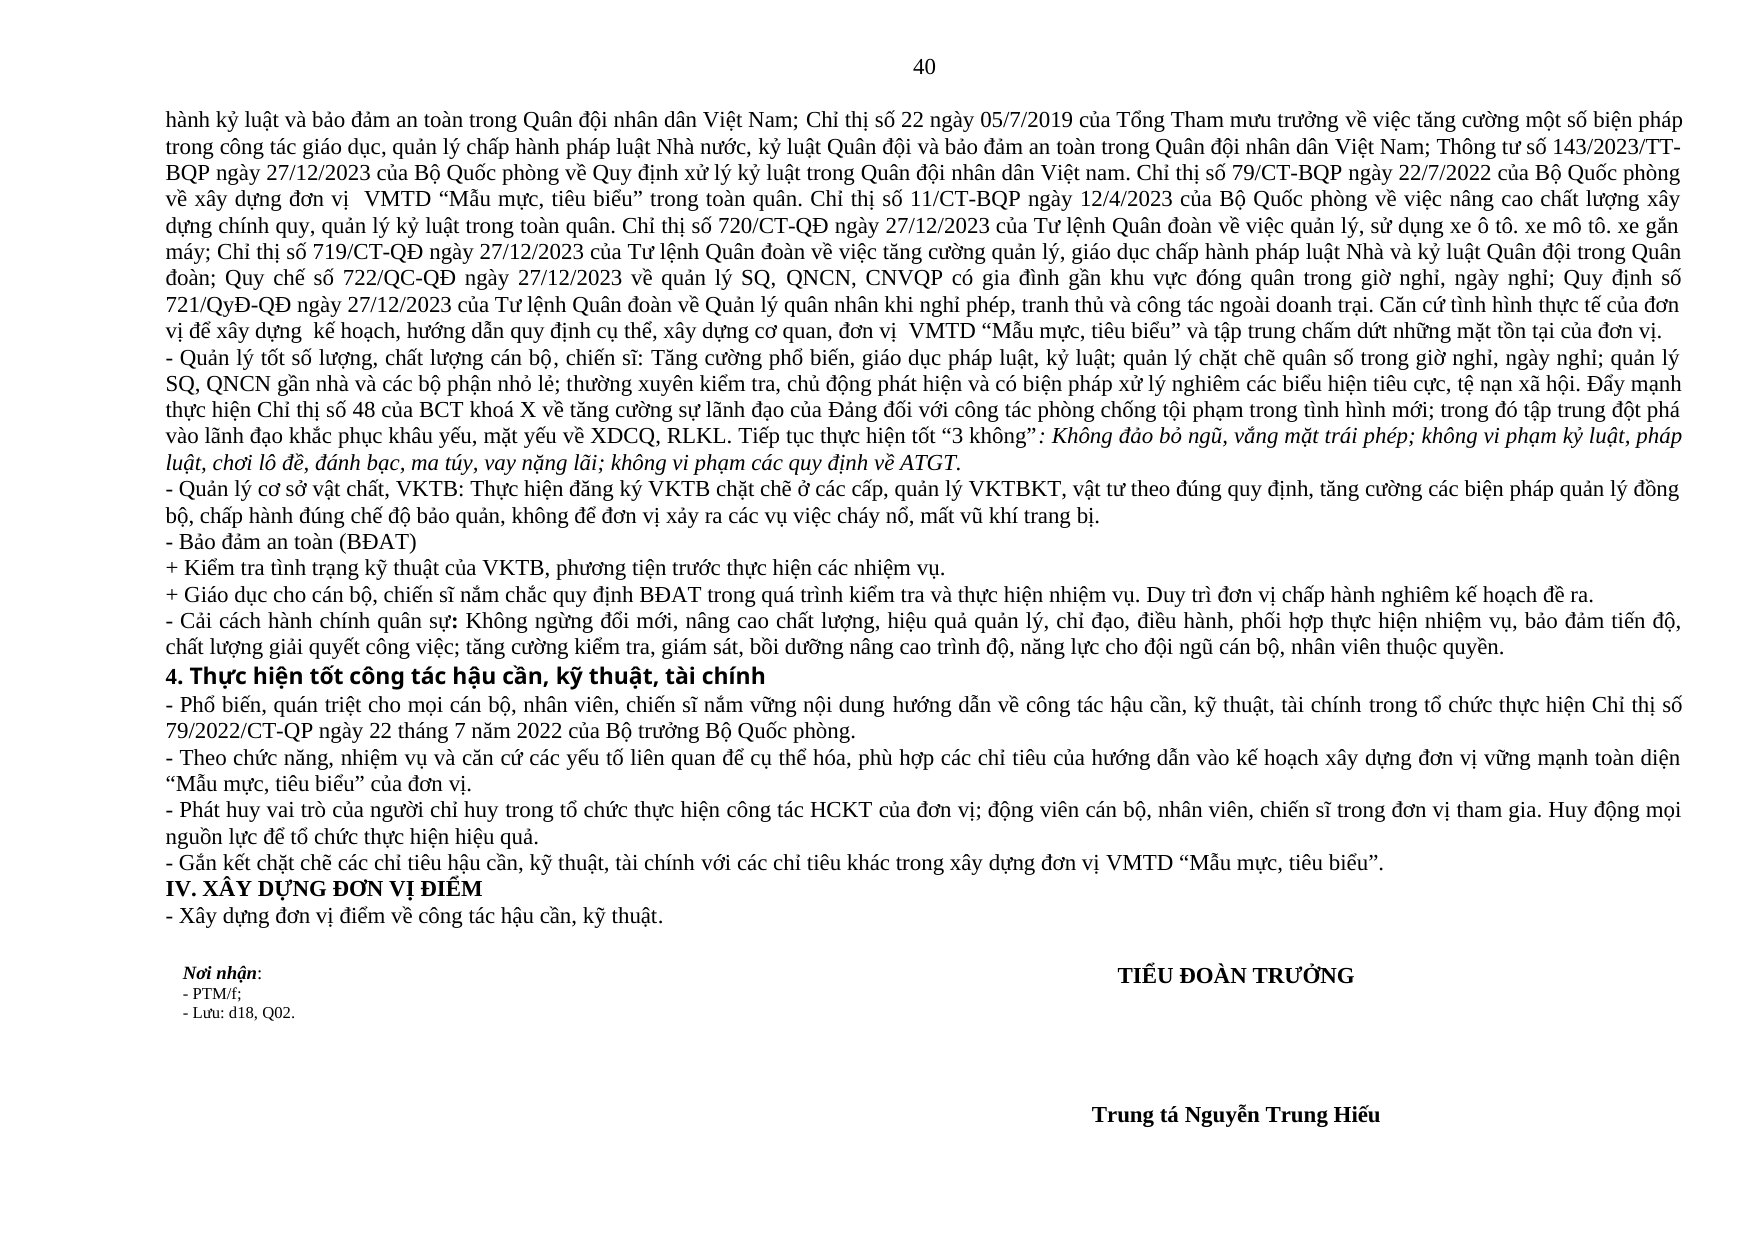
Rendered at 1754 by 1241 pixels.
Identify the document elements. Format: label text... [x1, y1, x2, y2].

text - Phát huy vai trò của người chỉ huy trong tổ chức thực hiện công tác HCKT của đơn vị; động viên cán bộ, nhân viên, chiến sĩ trong đơn vị tham gia. Huy động mọi nguồn lực để tổ chức thực hiện hiệu quả. [165, 796, 1683, 849]
table_header Nơi nhận: - PTM/f; - Lưu: d18, Q02. [166, 962, 786, 1127]
text - Xây dựng đơn vị điểm về công tác hậu cần, kỹ thuật. [165, 902, 1683, 928]
text 4. Thực hiện tốt công tác hậu cần, kỹ thuật, tài chính [165, 660, 1683, 691]
text IV. XÂY DỰNG ĐƠN VỊ ĐIỂM [165, 876, 1683, 902]
text - Gắn kết chặt chẽ các chỉ tiêu hậu cần, kỹ thuật, tài chính với các chỉ tiêu khác trong xây dựng đơn vị VMTD “Mẫu mực, tiêu biểu”. [165, 849, 1683, 876]
text + Giáo dục cho cán bộ, chiến sĩ nắm chắc quy định BĐAT trong quá trình kiểm tra và thực hiện nhiệm vụ. Duy trì đơn vị chấp hành nghiêm kế hoạch đề ra. [165, 581, 1683, 607]
text - Cải cách hành chính quân sự: Không ngừng đổi mới, nâng cao chất lượng, hiệu quả quản lý, chỉ đạo, điều hành, phối hợp thực hiện nhiệm vụ, bảo đảm tiến độ, chất lượng giải quyết công việc; tăng cường kiểm tra, giám sát, bồi dưỡng nâng cao trình độ, năng lực cho đội ngũ cán bộ, nhân viên thuộc quyền. [165, 607, 1683, 660]
text - Quản lý cơ sở vật chất, VKTB: Thực hiện đăng ký VKTB chặt chẽ ở các cấp, quản lý VKTBKT, vật tư theo đúng quy định, tăng cường các biện pháp quản lý đồng bộ, chấp hành đúng chế độ bảo quản, không để đơn vị xảy ra các vụ việc cháy nổ, mất vũ khí trang bị. [165, 475, 1683, 528]
text - Phổ biến, quán triệt cho mọi cán bộ, nhân viên, chiến sĩ nắm vững nội dung hướng dẫn về công tác hậu cần, kỹ thuật, tài chính trong tổ chức thực hiện Chỉ thị số 79/2022/CT-QP ngày 22 tháng 7 năm 2022 của Bộ trưởng Bộ Quốc phòng. [165, 691, 1683, 744]
table_header TIỂU ĐOÀN TRƯỞNG Trung tá Nguyễn Trung Hiếu [786, 962, 1686, 1127]
text - Theo chức năng, nhiệm vụ và căn cứ các yếu tố liên quan để cụ thể hóa, phù hợp các chỉ tiêu của hướng dẫn vào kế hoạch xây dựng đơn vị vững mạnh toàn diện “Mẫu mực, tiêu biểu” của đơn vị. [165, 744, 1683, 796]
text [165, 106, 1683, 343]
text - Quản lý tốt số lượng, chất lượng cán bộ, chiến sĩ: Tăng cường phổ biến, giáo dục pháp luật, kỷ luật; quản lý chặt chẽ quân số trong giờ nghỉ, ngày nghỉ; quản lý SQ, QNCN gần nhà và các bộ phận nhỏ lẻ; thường xuyên kiểm tra, chủ động phát hiện và có biện pháp xử lý nghiêm các biểu hiện tiêu cực, tệ nạn xã hội. Đẩy mạnh thực hiện Chỉ thị số 48 của BCT khoá X về tăng cường sự lãnh đạo của Đảng đối với công tác phòng chống tội phạm trong tình hình mới; trong đó tập trung đột phá vào lãnh đạo khắc phục khâu yếu, mặt yếu về XDCQ, RLKL. Tiếp tục thực hiện tốt “3 không”: Không đảo bỏ ngũ, vắng mặt trái phép; không vi phạm kỷ luật, pháp luật, chơi lô đề, đánh bạc, ma túy, vay nặng lãi; không vi phạm các quy định về ATGT. [165, 343, 1683, 475]
text + Kiểm tra tình trạng kỹ thuật của VKTB, phương tiện trước thực hiện các nhiệm vụ. [165, 554, 1683, 581]
text - Bảo đảm an toàn (BĐAT) [165, 528, 1683, 554]
